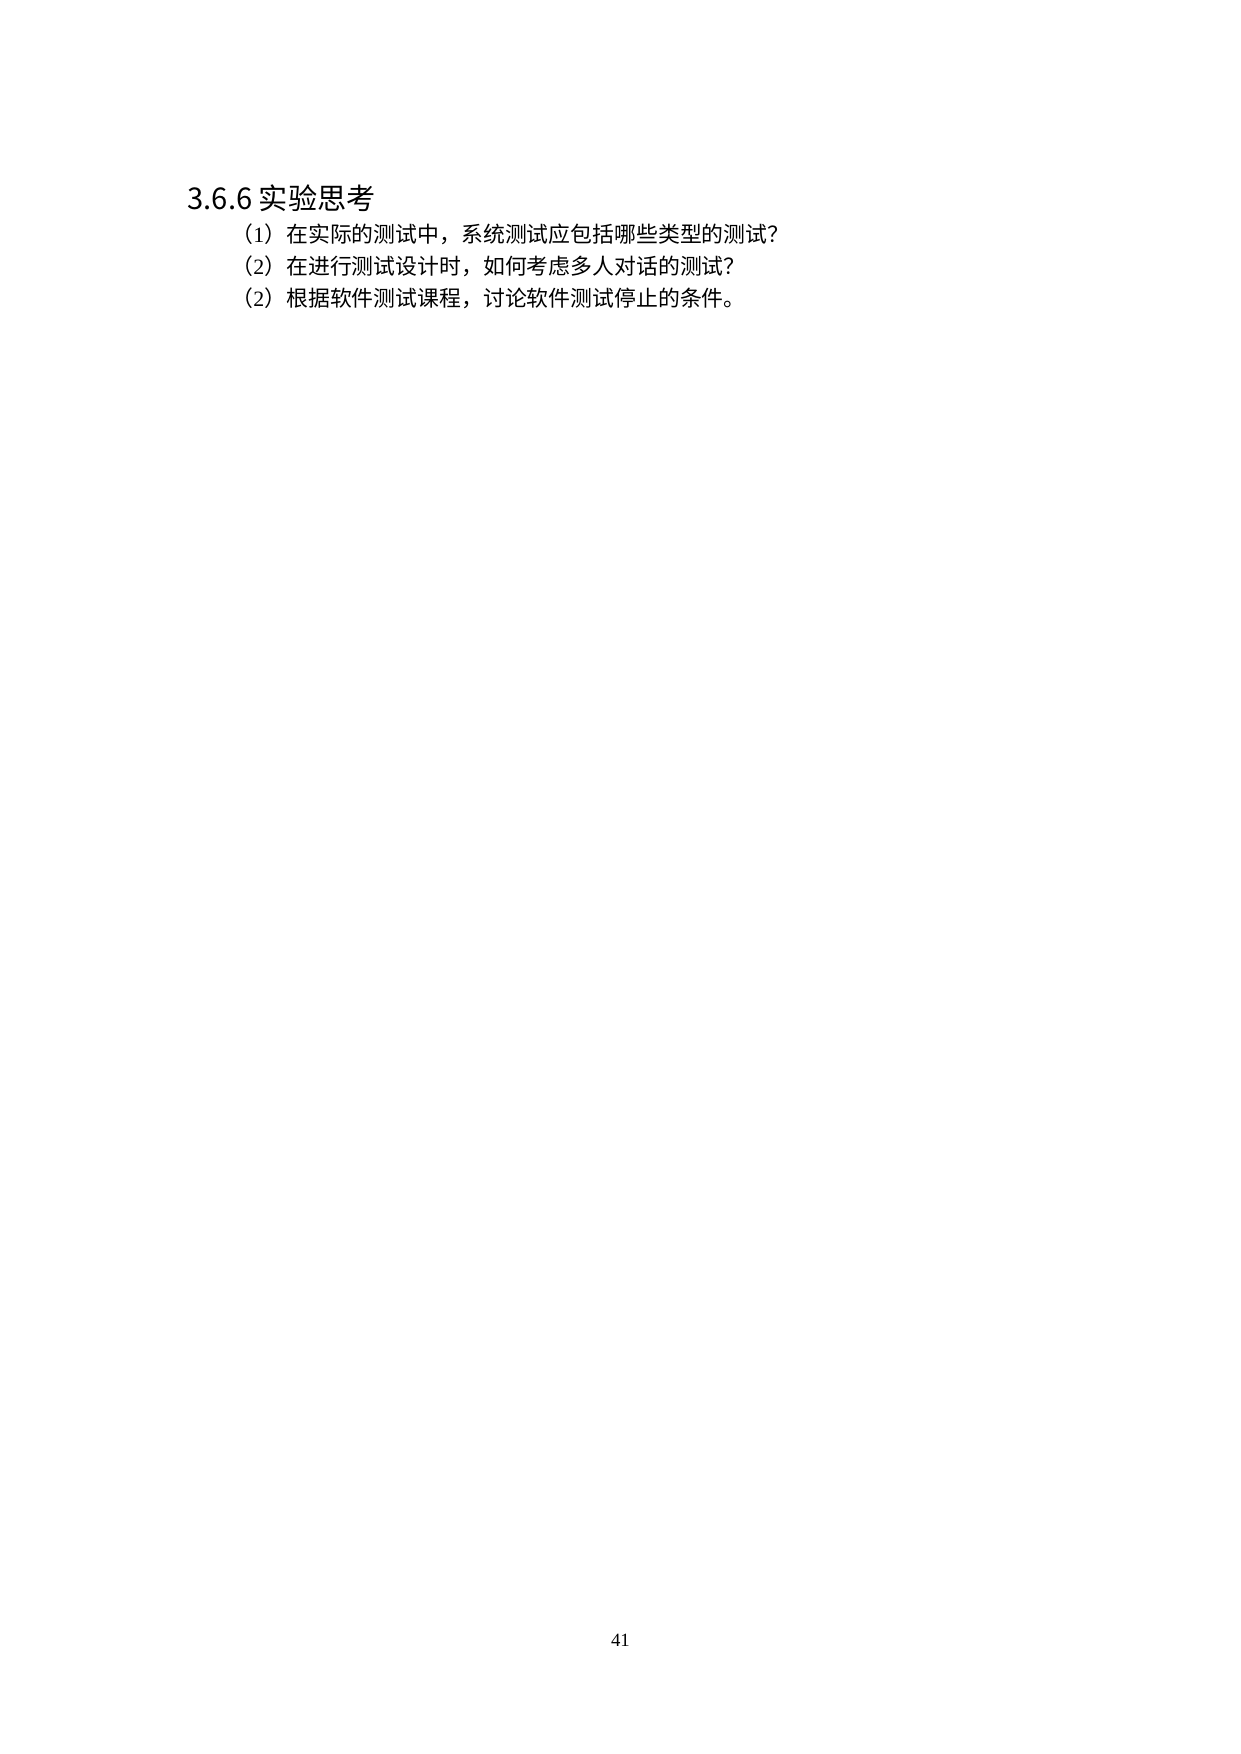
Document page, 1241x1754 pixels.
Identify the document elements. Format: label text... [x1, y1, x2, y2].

subtitle 3.6.6 实验思考 [187, 175, 1053, 217]
text （2）根据软件测试课程，讨论软件测试停止的条件。 [187, 281, 1053, 312]
text （2）在进行测试设计时，如何考虑多人对话的测试？ [187, 249, 1053, 281]
text （1）在实际的测试中，系统测试应包括哪些类型的测试？ [187, 217, 1053, 249]
